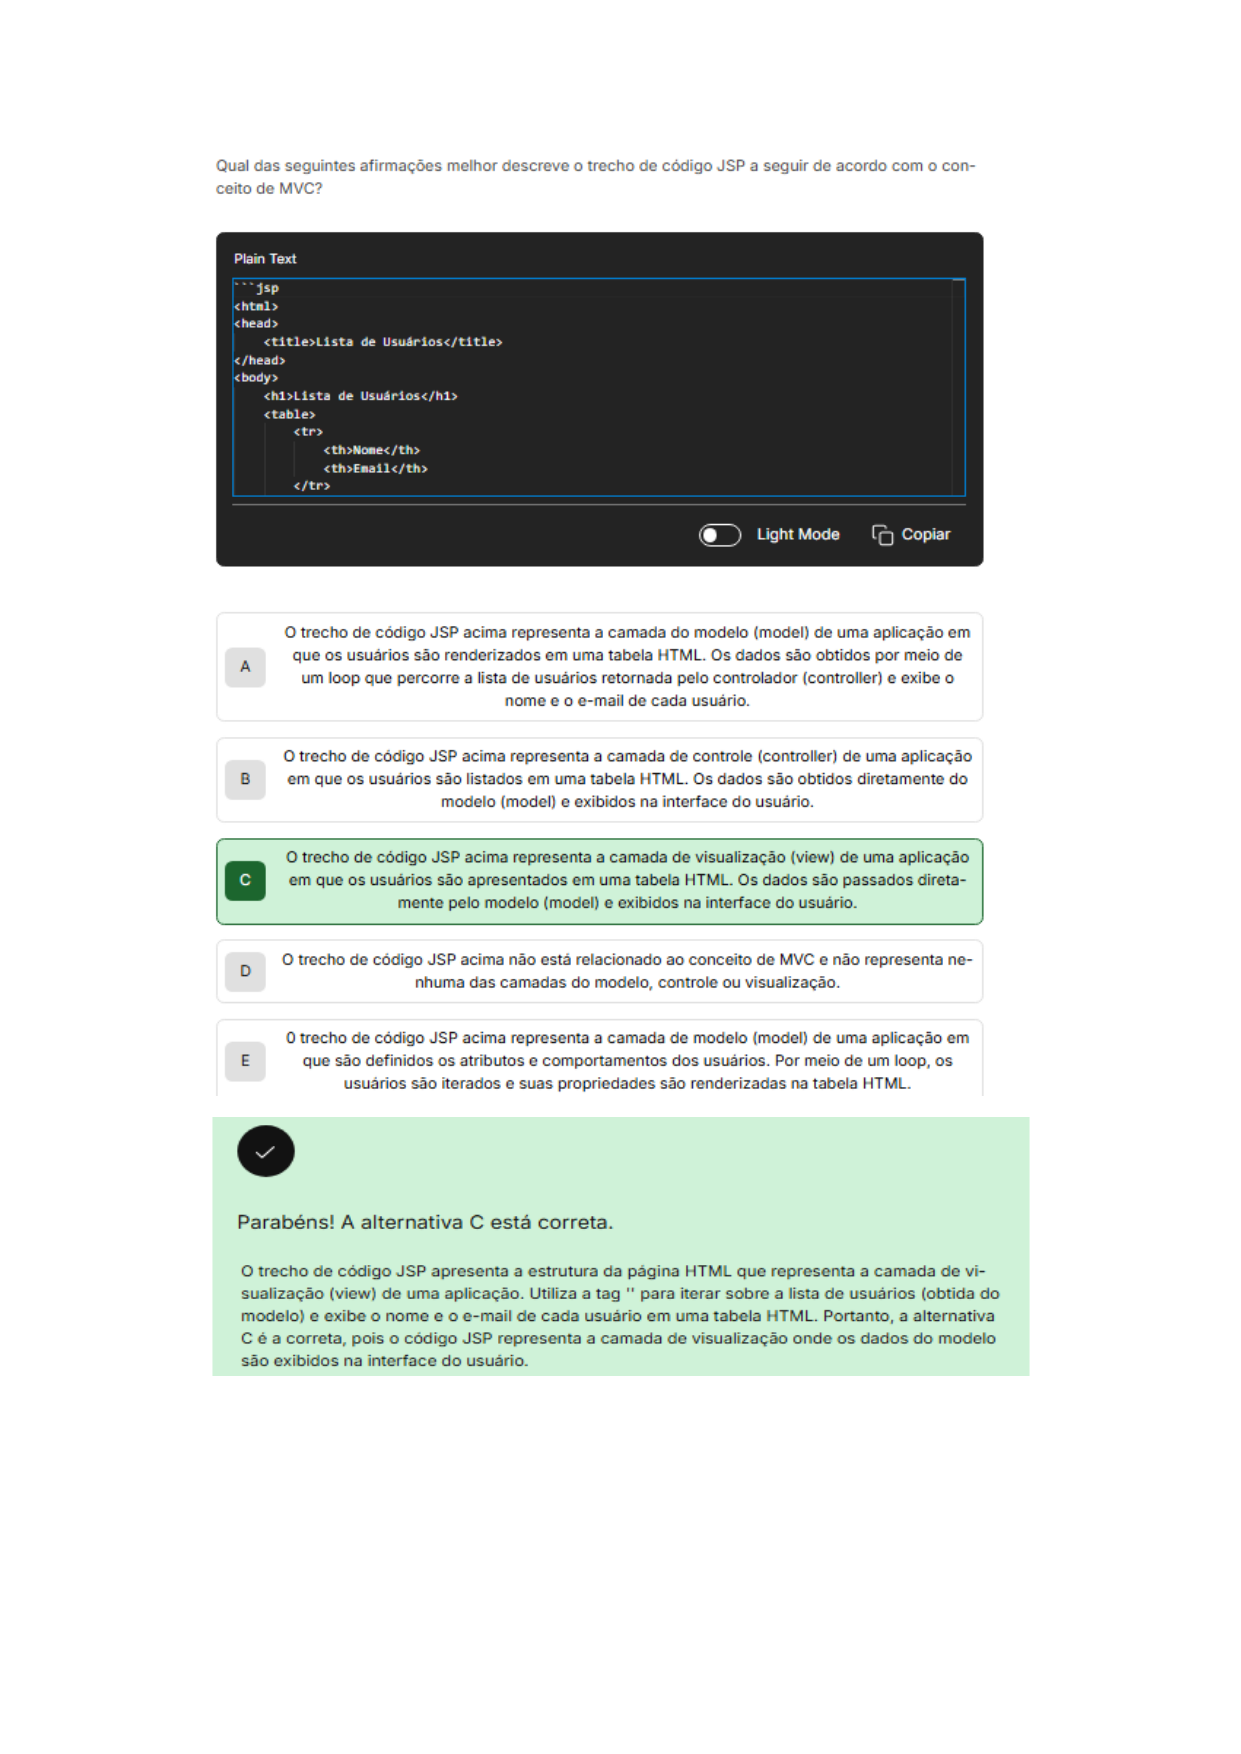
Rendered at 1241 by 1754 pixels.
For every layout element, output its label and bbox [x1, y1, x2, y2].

picture [177, 147, 1063, 1096]
picture [177, 1117, 1063, 1376]
